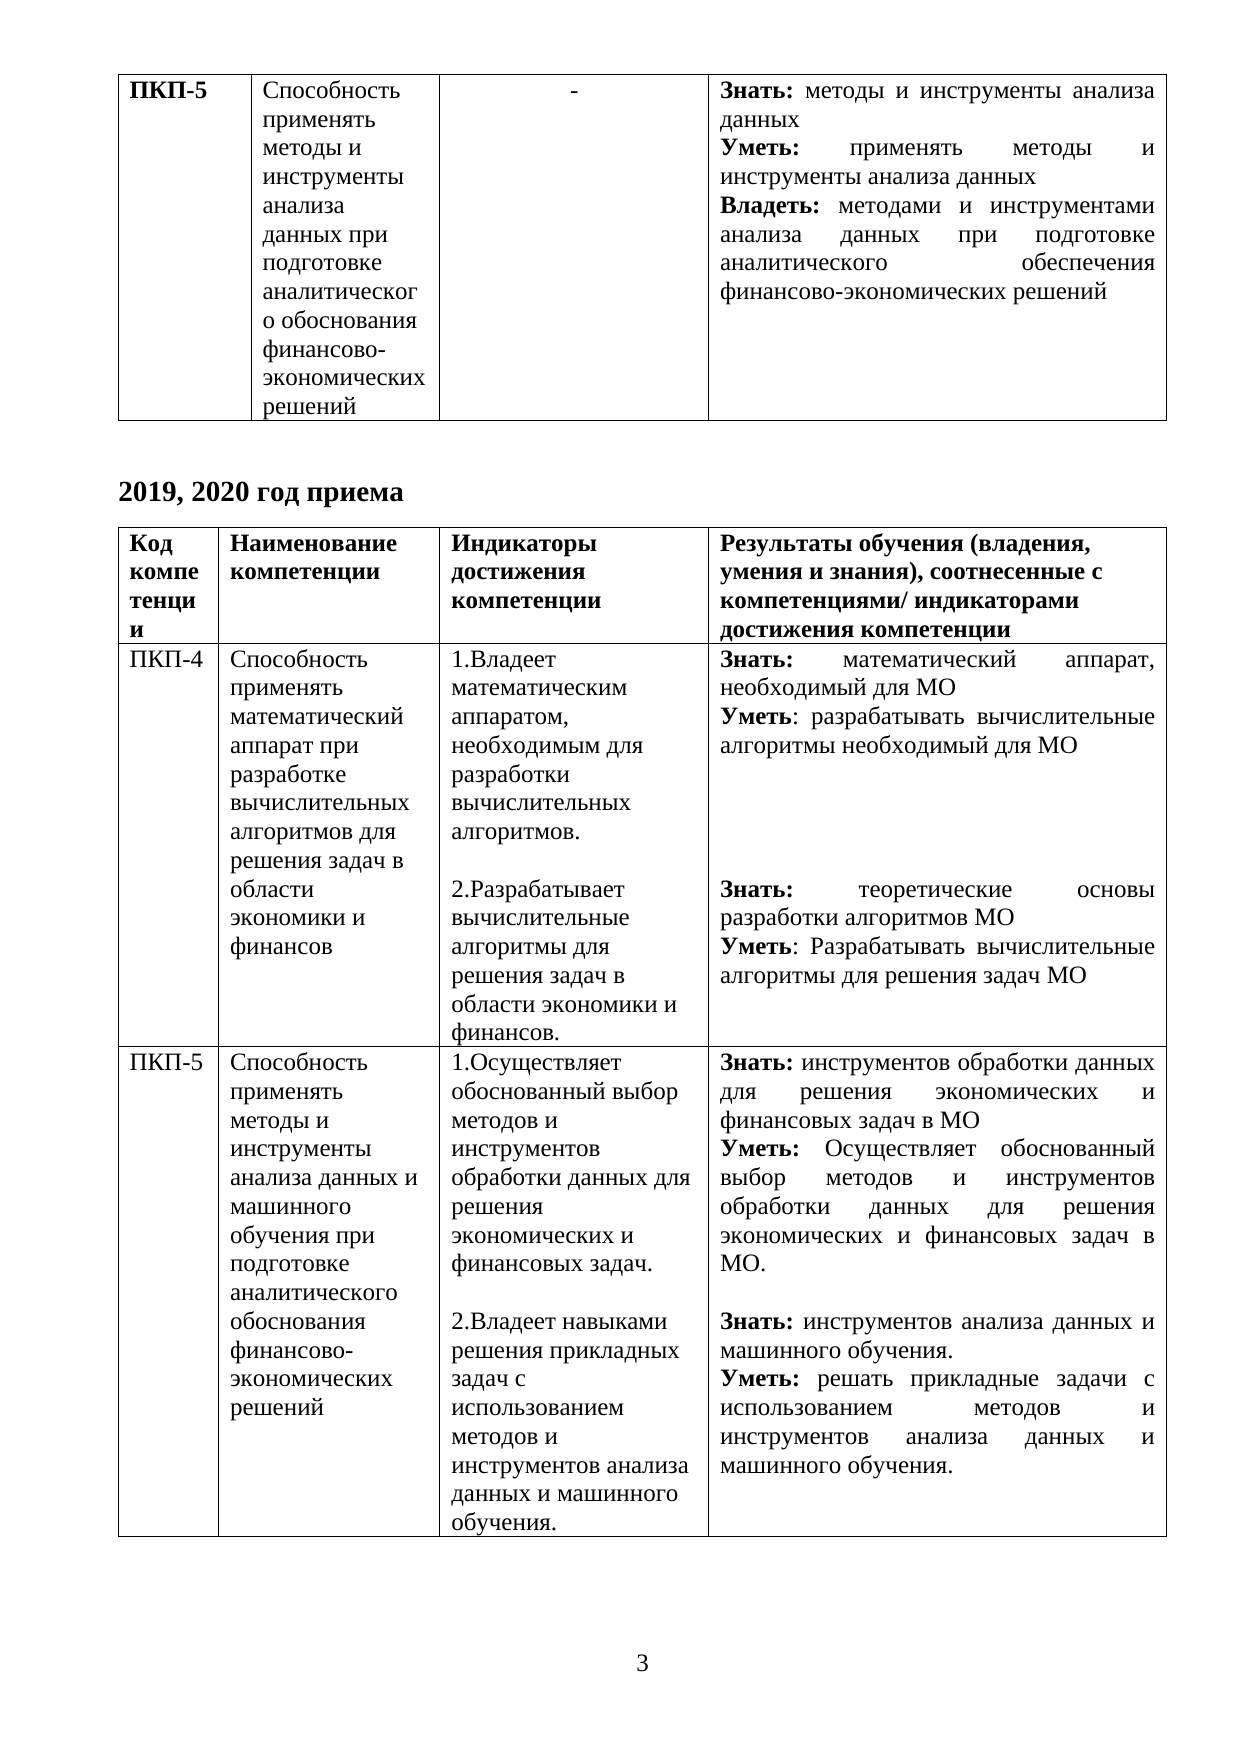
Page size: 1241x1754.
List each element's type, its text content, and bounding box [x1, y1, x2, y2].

table_cell 1.Осуществляет обоснованный выбор методов и инструментов обработки данных для решения экономических и финансовых задач. 2.Владеет навыками решения прикладных задач с использованием методов и инструментов анализа данных и машинного обучения. [440, 1047, 708, 1536]
table_cell Знать: математический аппарат, необходимый для МО Уметь: разрабатывать вычислительные алгоритмы необходимый для МО Знать: теоретические основы разработки алгоритмов МО Уметь: Разрабатывать вычислительные алгоритмы для решения задач МО [709, 644, 1166, 1046]
text 2019, 2020 год приема [118, 474, 1167, 507]
table_cell Знать: методы и инструменты анализа данных Уметь: применять методы и инструменты анализа данных Владеть: методами и инструментами анализа данных при подготовке аналитического обеспечения финансово-экономических решений [709, 75, 1166, 420]
table_cell Способность применять методы и инструменты анализа данных при подготовке аналитического обоснования финансово-экономических решений [252, 75, 439, 420]
table_cell ПКП-5 [119, 1047, 218, 1536]
table_header Наименование компетенции [219, 528, 439, 643]
table_header Код компе тенции [119, 528, 218, 643]
table_cell 1.Владеет математическим аппаратом, необходимым для разработки вычислительных алгоритмов. 2.Разрабатывает вычислительные алгоритмы для решения задач в области экономики и финансов. [440, 644, 708, 1046]
table_header Результаты обучения (владения, умения и знания), соотнесенные с компетенциями/ индикаторами достижения компетенции [709, 528, 1166, 643]
table_cell ПКП-5 [119, 75, 251, 420]
table_cell ПКП-4 [119, 644, 218, 1046]
table_header Индикаторы достижения компетенции [440, 528, 708, 643]
table_cell - [440, 75, 708, 420]
table_cell Способность применять математический аппарат при разработке вычислительных алгоритмов для решения задач в области экономики и финансов [219, 644, 439, 1046]
table_cell Знать: инструментов обработки данных для решения экономических и финансовых задач в МО Уметь: Осуществляет обоснованный выбор методов и инструментов обработки данных для решения экономических и финансовых задач в МО. Знать: инструментов анализа данных и машинного обучения. Уметь: решать прикладные задачи с использованием методов и инструментов анализа данных и машинного обучения. [709, 1047, 1166, 1536]
table_cell Способность применять методы и инструменты анализа данных и машинного обучения при подготовке аналитического обоснования финансово-экономических решений [219, 1047, 439, 1536]
